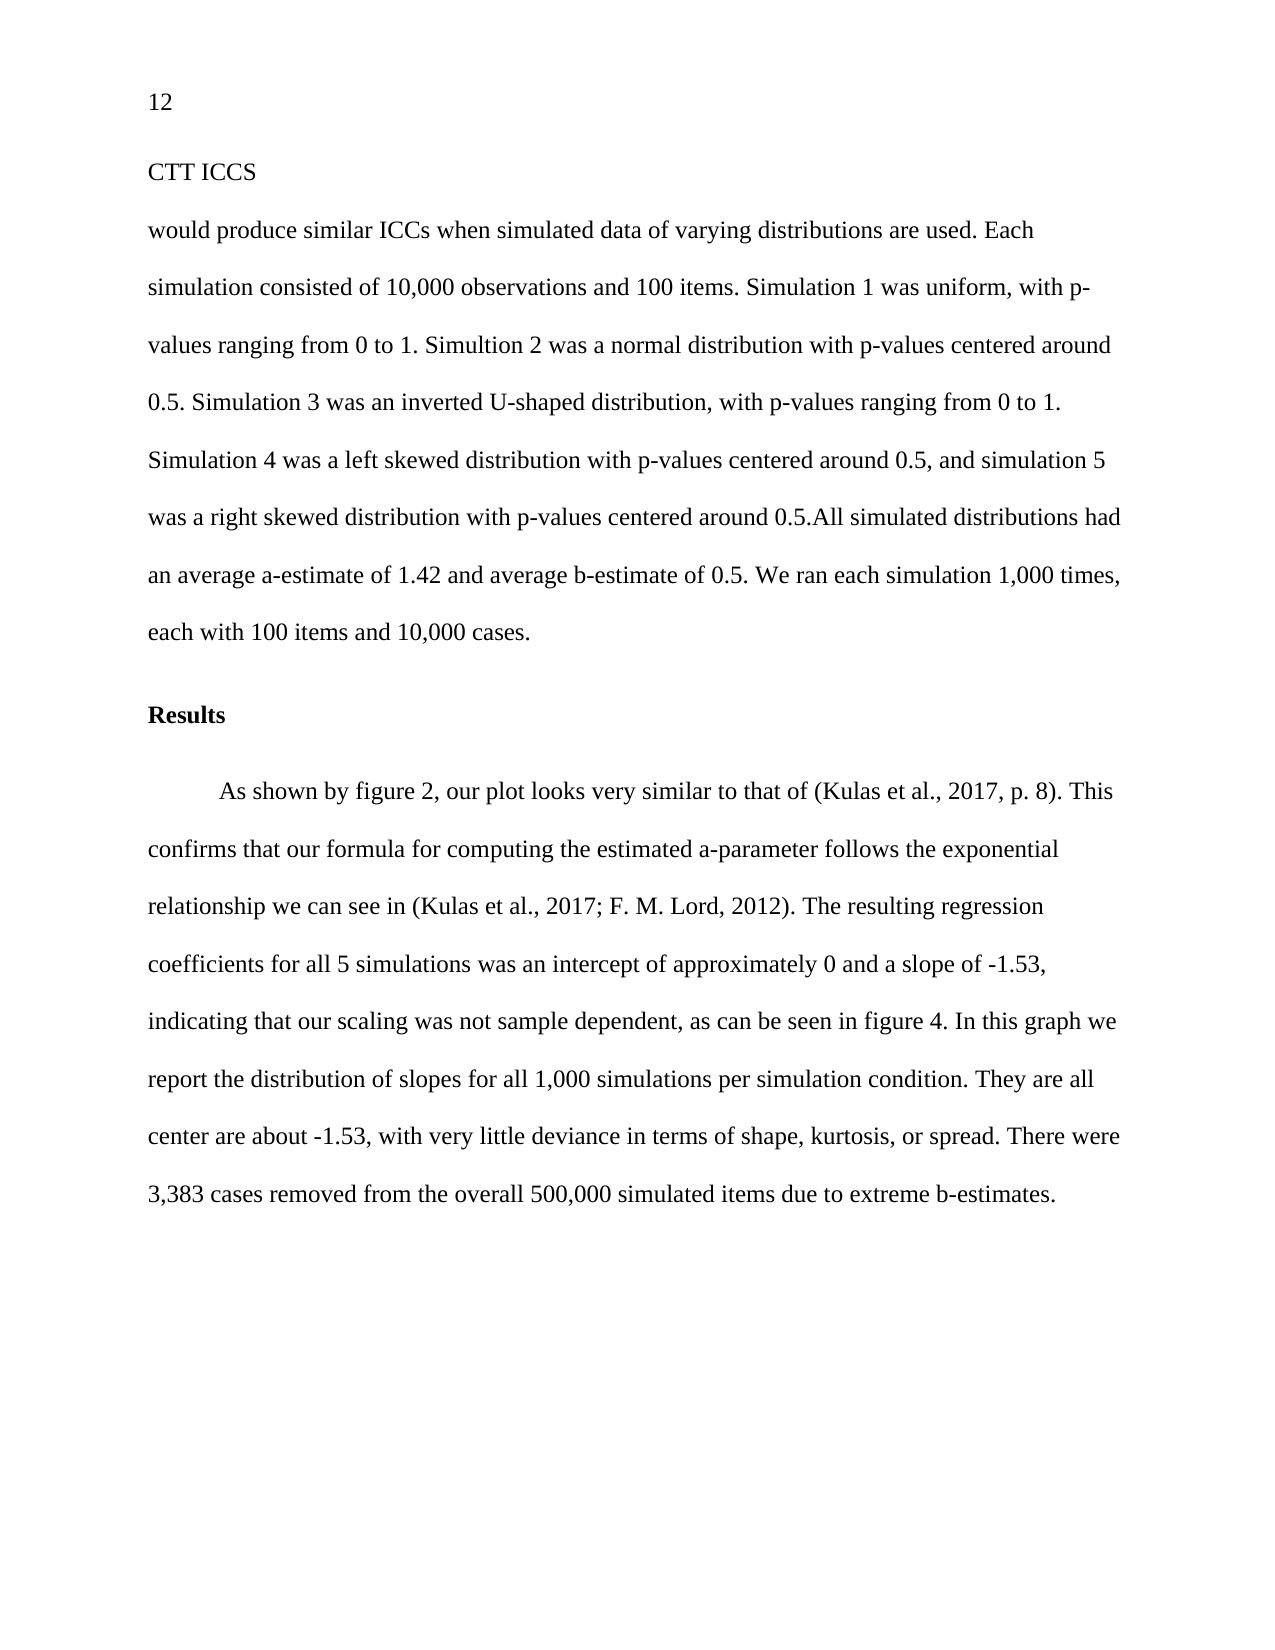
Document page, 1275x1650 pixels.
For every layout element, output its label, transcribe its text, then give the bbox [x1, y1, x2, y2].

subtitle Results [148, 700, 1127, 729]
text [148, 215, 1127, 646]
text As shown by figure 2, our plot looks very similar to that of (Kulas et al., 2017, p. 8). This confirms that our formula for computing the estimated a-parameter follows the exponential relationship we can see in (Kulas et al., 2017; F. M. Lord, 2012). The resulting regression coefficients for all 5 simulations was an intercept of approximately 0 and a slope of -1.53, indicating that our scaling was not sample dependent, as can be seen in figure 4. In this graph we report the distribution of slopes for all 1,000 simulations per simulation condition. They are all center are about -1.53, with very little deviance in terms of shape, kurtosis, or spread. There were 3,383 cases removed from the overall 500,000 simulated items due to extreme b-estimates. [148, 776, 1127, 1207]
